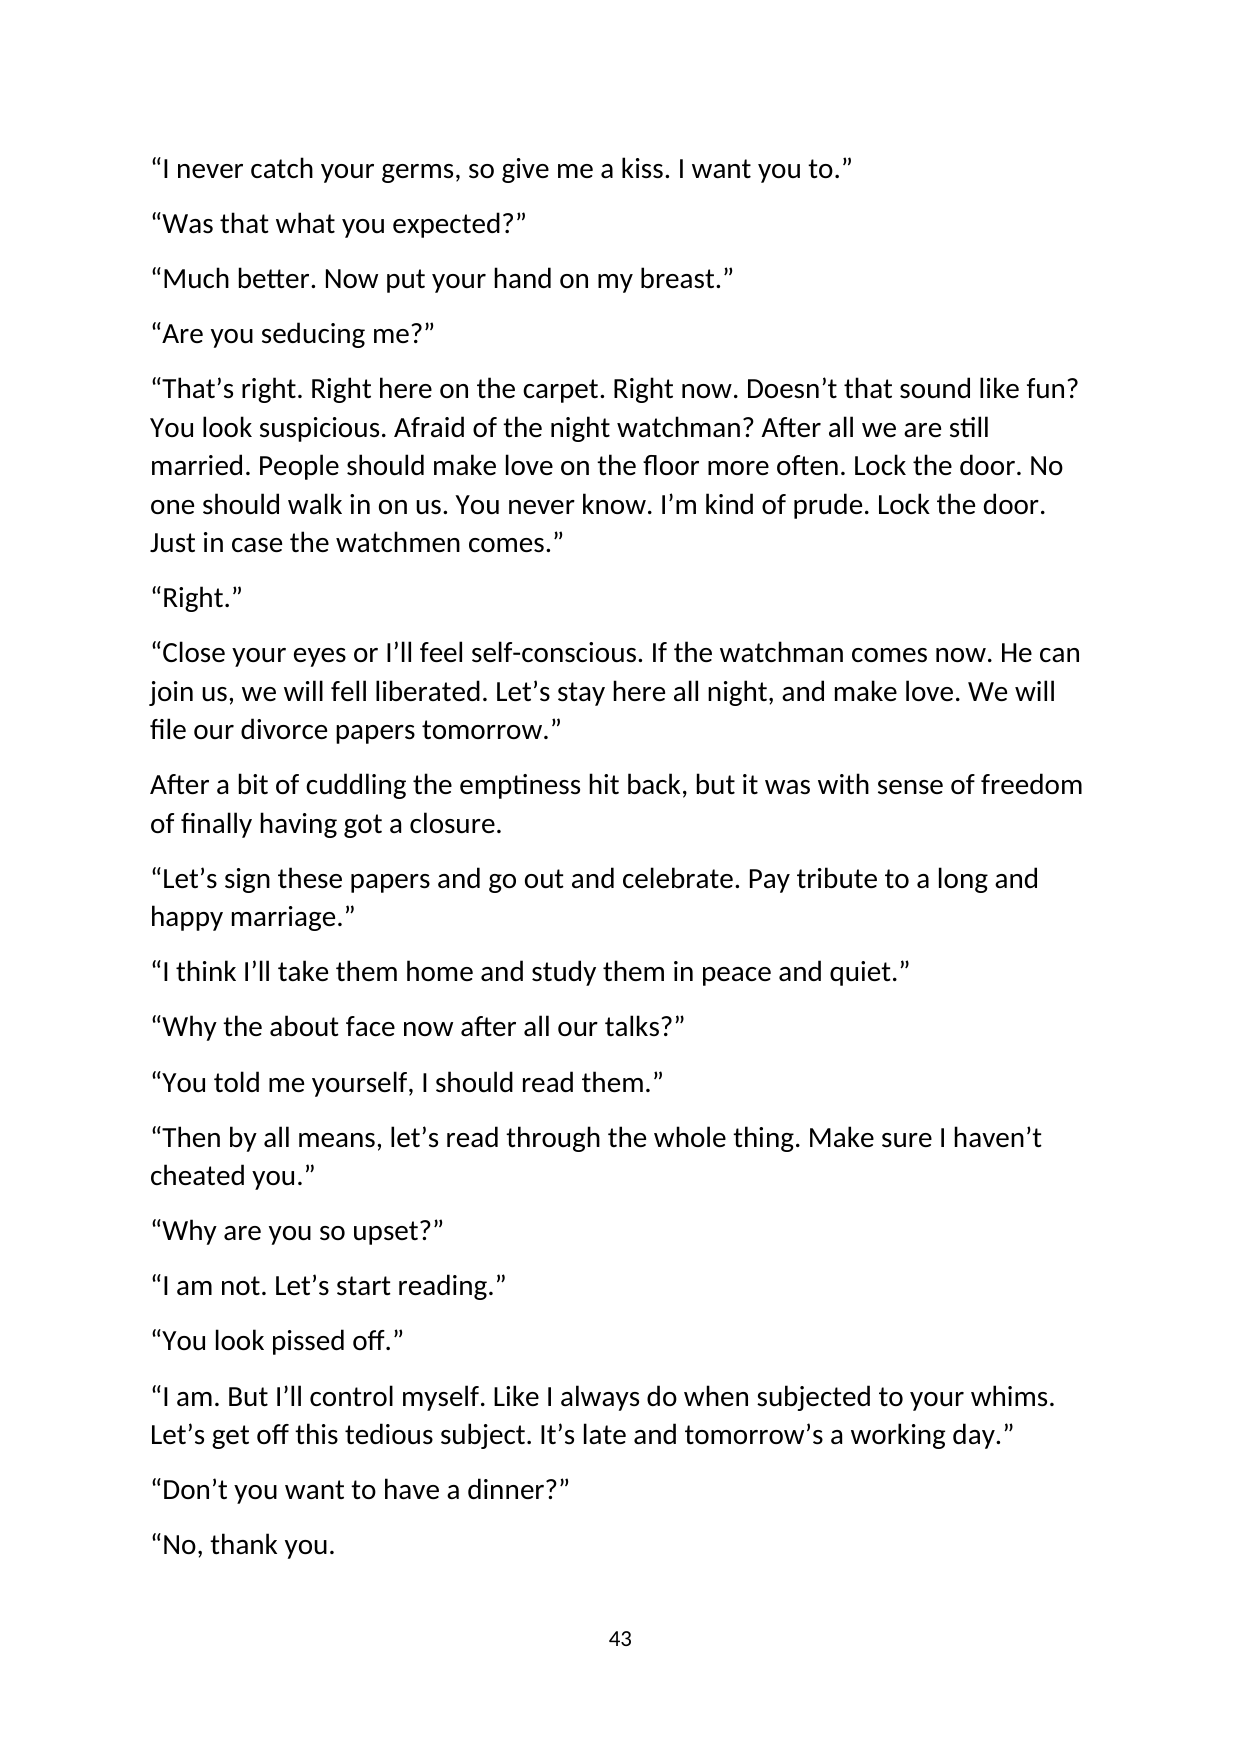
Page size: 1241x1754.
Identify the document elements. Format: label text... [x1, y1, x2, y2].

text “Are you seducing me?” [150, 315, 1090, 351]
text “Was that what you expected?” [150, 205, 1090, 241]
text “I think I’ll take them home and study them in peace and quiet.” [150, 953, 1090, 989]
text “Then by all means, let’s read through the whole thing. Make sure I haven’t cheated you.” [150, 1119, 1090, 1193]
text “Right.” [150, 579, 1090, 615]
text “I never catch your germs, so give me a kiss. I want you to.” [150, 150, 1090, 186]
text “Close your eyes or I’ll feel self-conscious. If the watchman comes now. He can join us, we will fell liberated. Let’s stay here all night, and make love. We will file our divorce papers tomorrow.” [150, 634, 1090, 747]
text “Let’s sign these papers and go out and celebrate. Pay tribute to a long and happy marriage.” [150, 860, 1090, 934]
text “You look pissed off.” [150, 1322, 1090, 1358]
text After a bit of cuddling the emptiness hit back, but it was with sense of freedom of finally having got a closure. [150, 766, 1090, 840]
text “Don’t you want to have a dinner?” [150, 1471, 1090, 1507]
text “I am. But I’ll control myself. Like I always do when subjected to your whims. Let’s get off this tedious subject. It’s late and tomorrow’s a working day.” [150, 1378, 1090, 1452]
text “Why the about face now after all our talks?” [150, 1008, 1090, 1044]
text “I am not. Let’s start reading.” [150, 1267, 1090, 1303]
text “Why are you so upset?” [150, 1212, 1090, 1248]
text “Much better. Now put your hand on my breast.” [150, 260, 1090, 296]
text “No, thank you. [150, 1526, 1090, 1562]
text “You told me yourself, I should read them.” [150, 1064, 1090, 1099]
